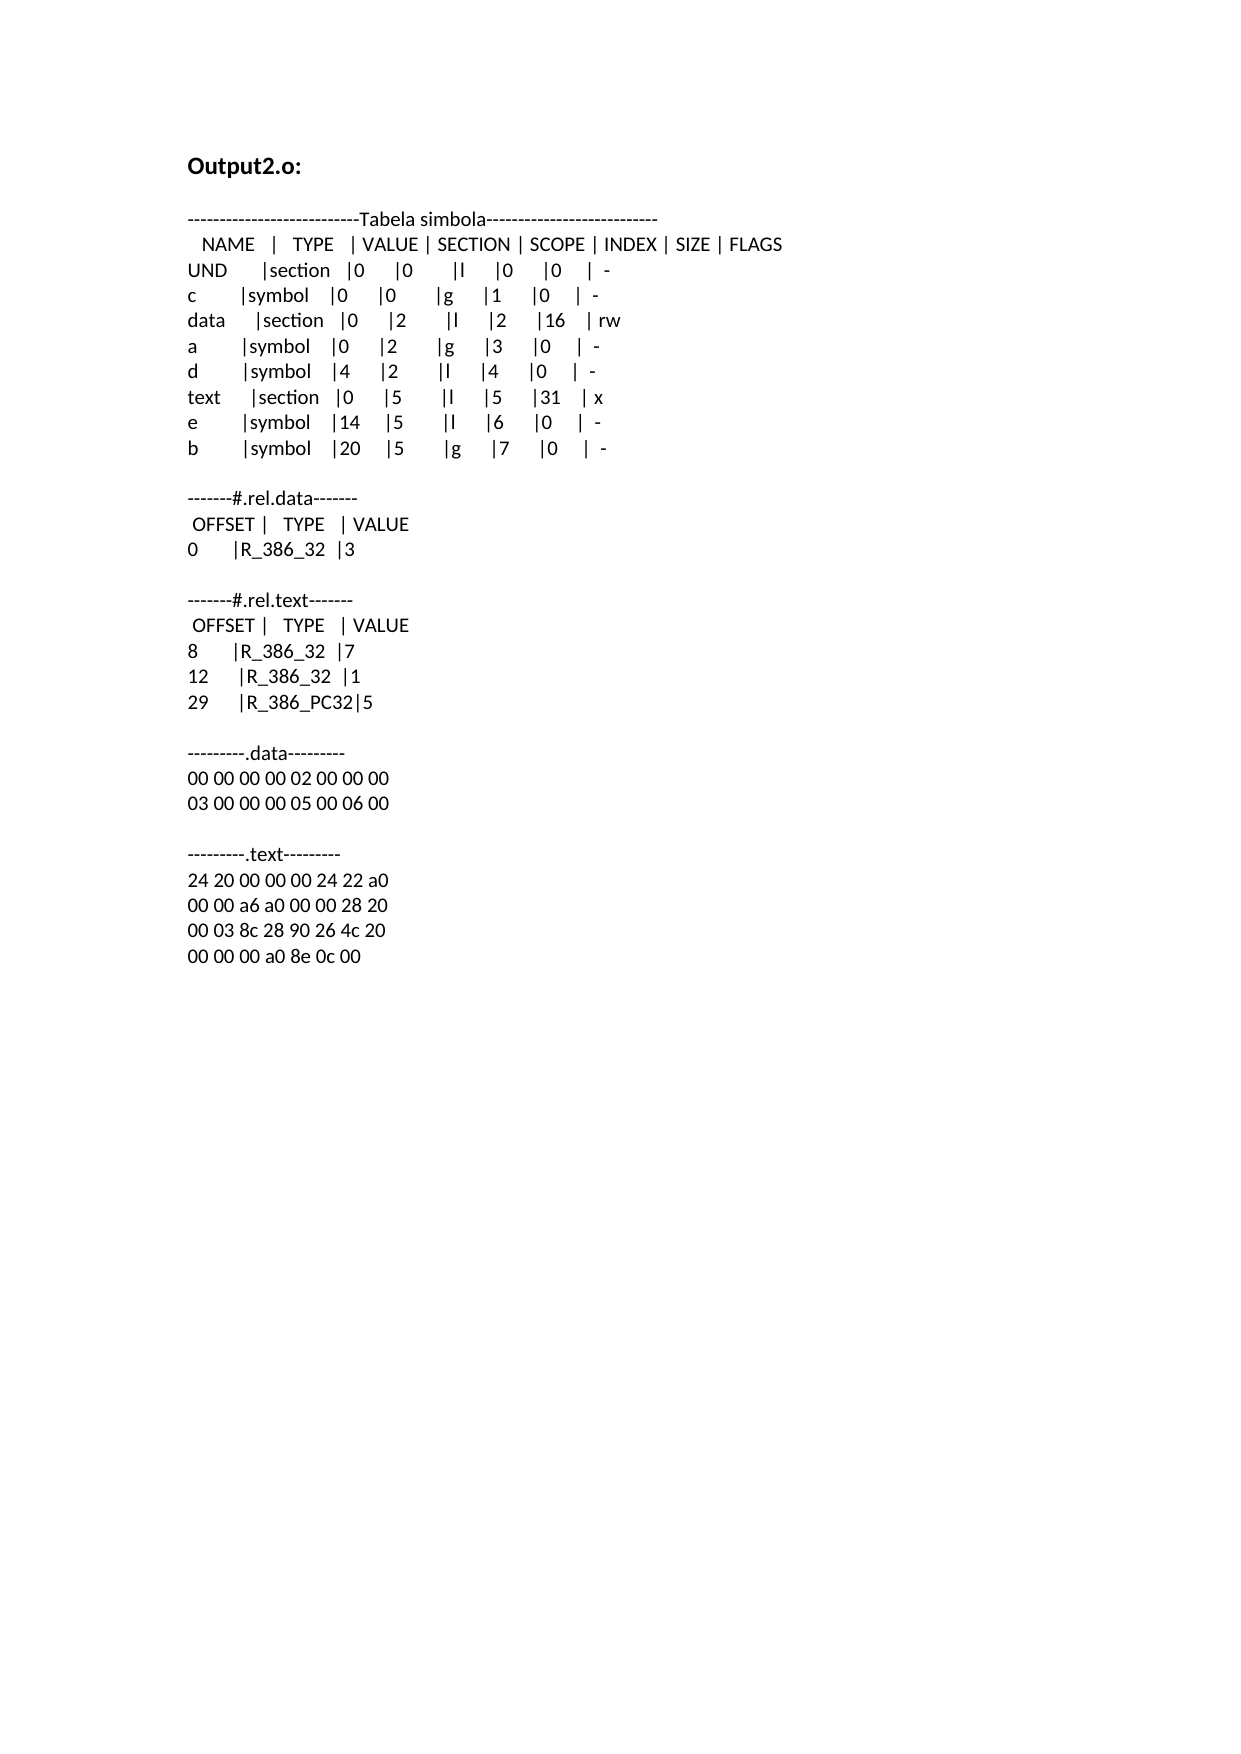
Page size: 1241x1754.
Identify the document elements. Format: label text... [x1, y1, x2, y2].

text 12 |R_386_32 |1 [187, 663, 1053, 689]
text 8 |R_386_32 |7 [187, 638, 1053, 663]
text text |section |0 |5 |l |5 |31 | x [187, 384, 1053, 409]
text 03 00 00 00 05 00 06 00 [187, 791, 1053, 816]
text NAME | TYPE | VALUE | SECTION | SCOPE | INDEX | SIZE | FLAGS [187, 231, 1053, 257]
text 00 03 8c 28 90 26 4c 20 [187, 918, 1053, 943]
text b |symbol |20 |5 |g |7 |0 | - [187, 435, 1053, 460]
text 00 00 00 00 02 00 00 00 [187, 765, 1053, 791]
text a |symbol |0 |2 |g |3 |0 | - [187, 333, 1053, 358]
text ---------.data--------- [187, 740, 1053, 765]
text Output2.o: [187, 150, 1053, 181]
text OFFSET | TYPE | VALUE [187, 511, 1053, 536]
text UND |section |0 |0 |l |0 |0 | - [187, 257, 1053, 282]
text 24 20 00 00 00 24 22 a0 [187, 867, 1053, 892]
text 00 00 a6 a0 00 00 28 20 [187, 892, 1053, 918]
text OFFSET | TYPE | VALUE [187, 613, 1053, 638]
text 0 |R_386_32 |3 [187, 536, 1053, 562]
text -------#.rel.text------- [187, 587, 1053, 613]
text c |symbol |0 |0 |g |1 |0 | - [187, 282, 1053, 308]
text ---------.text--------- [187, 841, 1053, 867]
text data |section |0 |2 |l |2 |16 | rw [187, 308, 1053, 333]
text ---------------------------Tabela simbola--------------------------- [187, 206, 1053, 231]
text 29 |R_386_PC32|5 [187, 689, 1053, 714]
text d |symbol |4 |2 |l |4 |0 | - [187, 358, 1053, 384]
text e |symbol |14 |5 |l |6 |0 | - [187, 409, 1053, 435]
text 00 00 00 a0 8e 0c 00 [187, 943, 1053, 968]
text -------#.rel.data------- [187, 486, 1053, 511]
